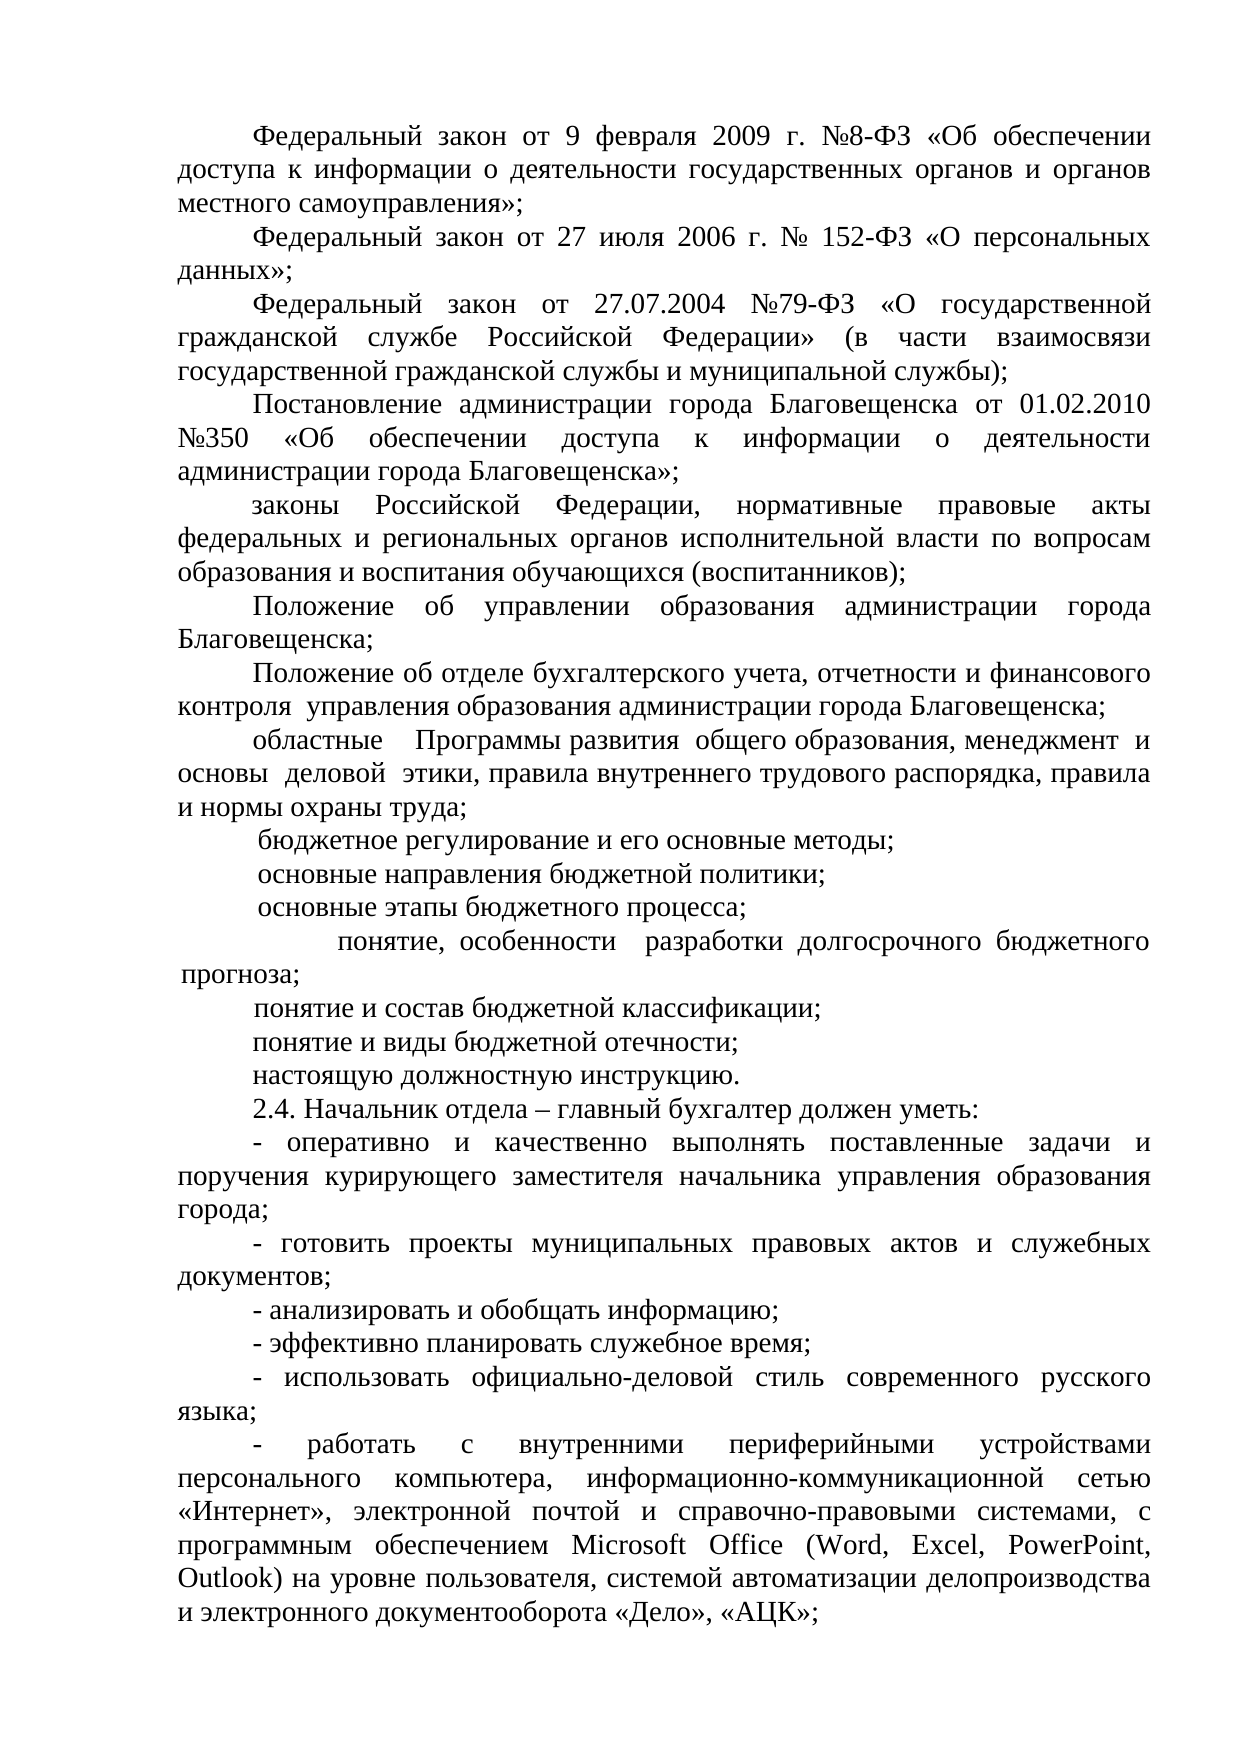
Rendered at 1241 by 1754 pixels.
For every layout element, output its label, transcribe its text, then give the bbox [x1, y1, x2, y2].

text Федеральный закон от 9 февраля 2009 г. №8-ФЗ «Об обеспечении доступа к информации о деятельности государственных органов и органов местного самоуправления»; [177, 118, 1152, 219]
text Положение об отделе бухгалтерского учета, отчетности и финансового контроля управления образования администрации города Благовещенска; [177, 655, 1152, 722]
text - эффективно планировать служебное время; [177, 1326, 1152, 1359]
text основные направления бюджетной политики; [177, 856, 1152, 889]
text Федеральный закон от 27 июля 2006 г. № 152-ФЗ «О персональных данных»; [177, 219, 1152, 286]
text - оперативно и качественно выполнять поставленные задачи и поручения курирующего заместителя начальника управления образования города; [177, 1124, 1152, 1225]
text - работать с внутренними периферийными устройствами персонального компьютера, информационно-коммуникационной сетью «Интернет», электронной почтой и справочно-правовыми системами, с программным обеспечением Microsoft Office (Word, Excel, PowerPoint, Outlook) на уровне пользователя, системой автоматизации делопроизводства и электронного документооборота «Дело», «АЦК»; [177, 1426, 1152, 1627]
text понятие и состав бюджетной классификации; [181, 990, 1152, 1024]
text областные Программы развития общего образования, менеджмент и основы деловой этики, правила внутреннего трудового распорядка, правила и нормы охраны труда; [177, 722, 1152, 822]
text - анализировать и обобщать информацию; [177, 1292, 1152, 1326]
text бюджетное регулирование и его основные методы; [177, 822, 1152, 856]
text Федеральный закон от 27.07.2004 №79-ФЗ «О государственной гражданской службе Российской Федерации» (в части взаимосвязи государственной гражданской службы и муниципальной службы); [177, 286, 1152, 386]
text Положение об управлении образования администрации города Благовещенска; [177, 588, 1152, 655]
text законы Российской Федерации, нормативные правовые акты федеральных и региональных органов исполнительной власти по вопросам образования и воспитания обучающихся (воспитанников); [177, 487, 1152, 588]
text - готовить проекты муниципальных правовых актов и служебных документов; [177, 1225, 1152, 1292]
text Постановление администрации города Благовещенска от 01.02.2010 №350 «Об обеспечении доступа к информации о деятельности администрации города Благовещенска»; [177, 386, 1152, 487]
text 2.4. Начальник отдела – главный бухгалтер должен уметь: [177, 1091, 1152, 1124]
text понятие и виды бюджетной отечности; [177, 1024, 1152, 1057]
text настоящую должностную инструкцию. [177, 1057, 1152, 1091]
text - использовать официально-деловой стиль современного русского языка; [177, 1359, 1152, 1426]
text основные этапы бюджетного процесса; [177, 889, 1152, 923]
text понятие, особенности разработки долгосрочного бюджетного прогноза; [181, 923, 1152, 990]
